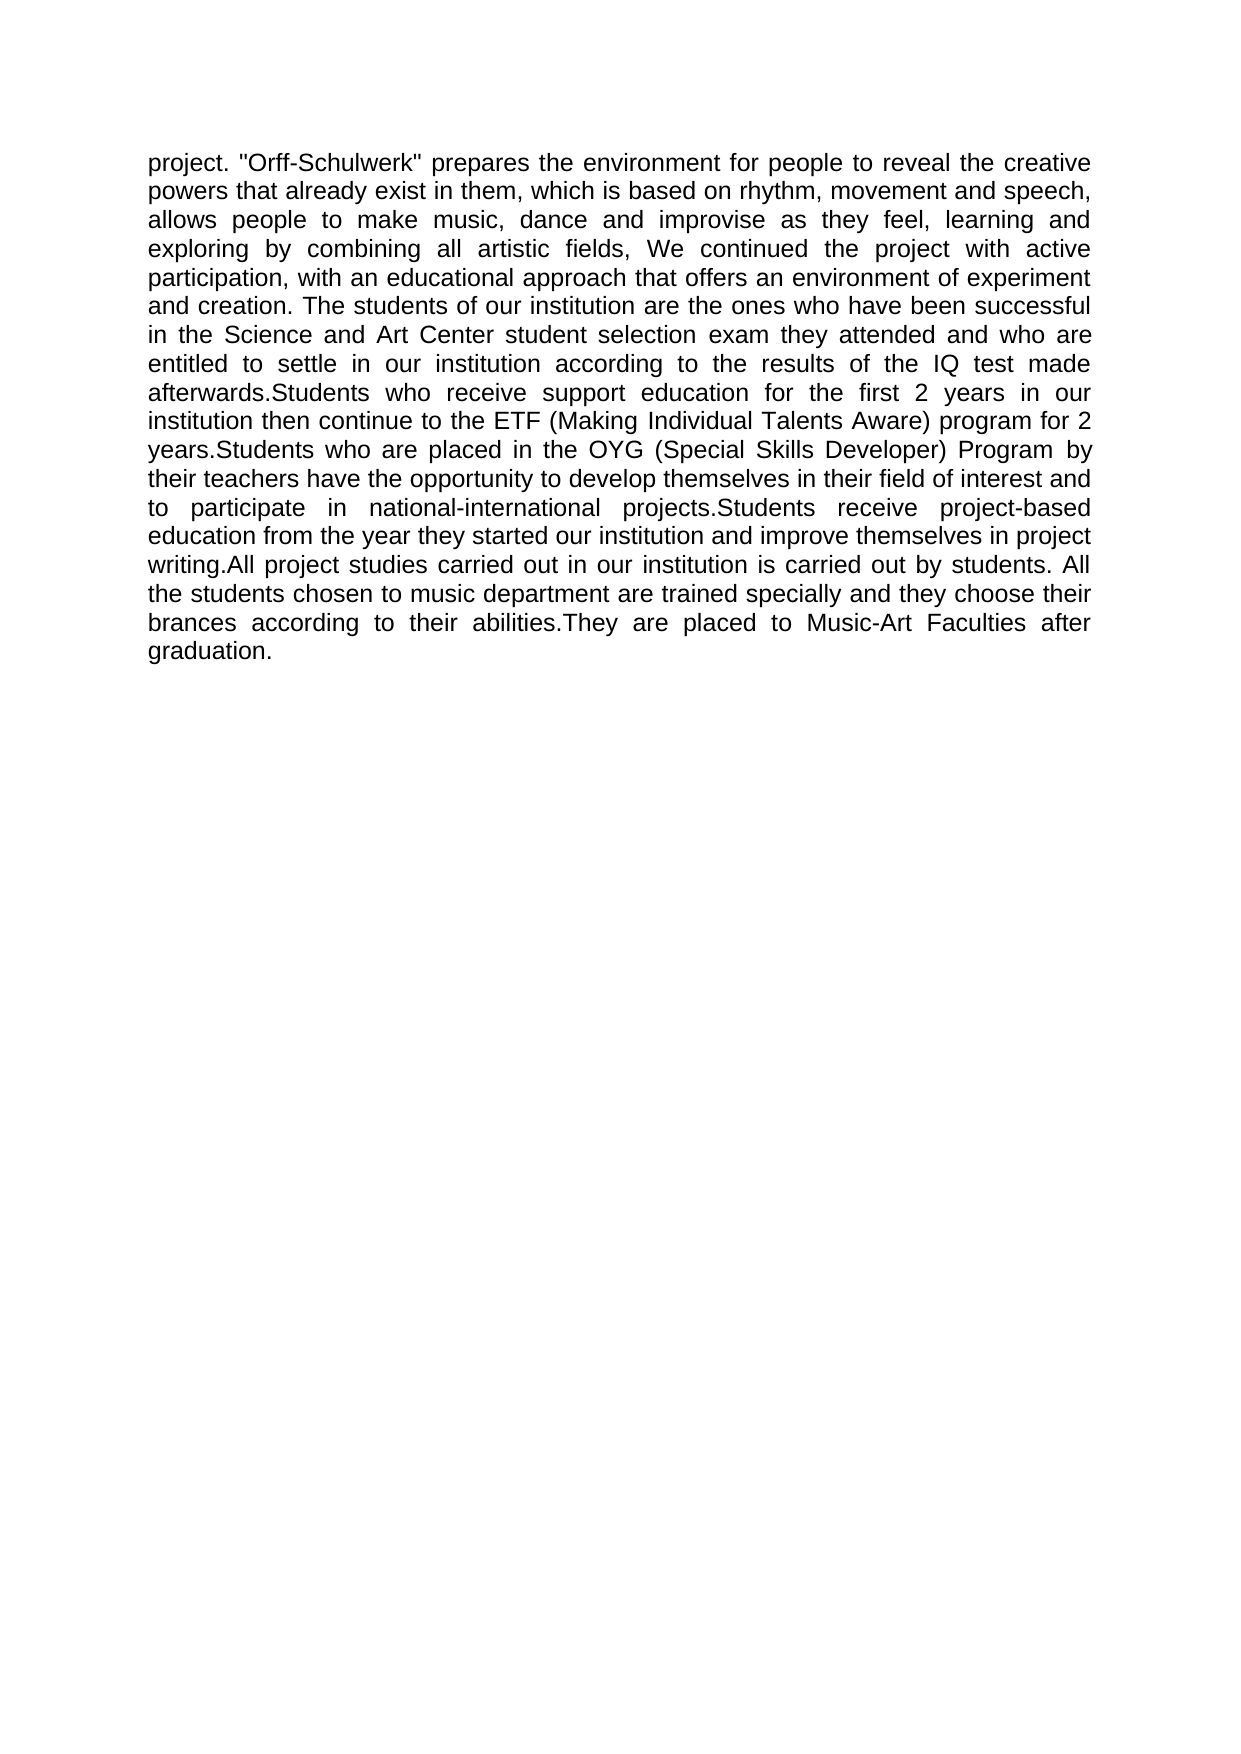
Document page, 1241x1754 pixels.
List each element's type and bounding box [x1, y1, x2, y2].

text [148, 148, 1093, 665]
